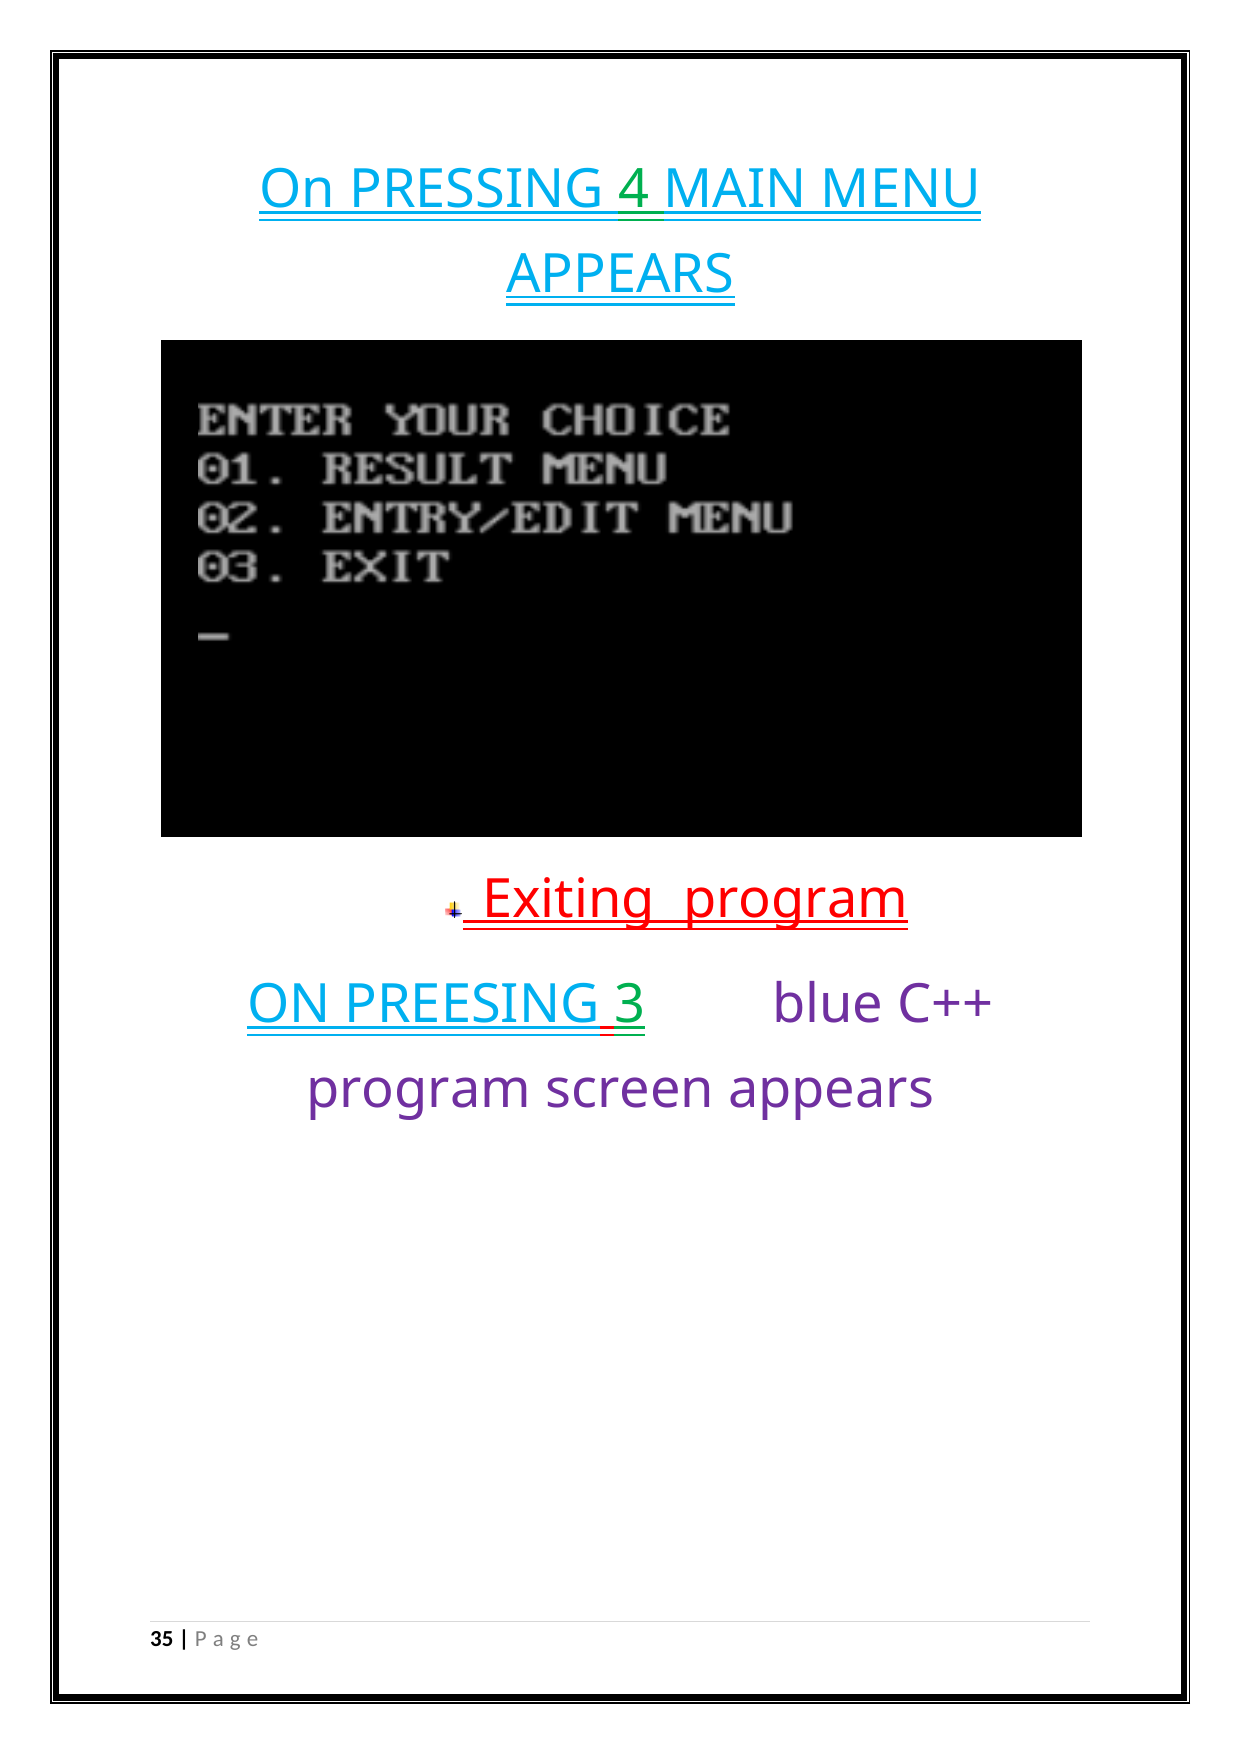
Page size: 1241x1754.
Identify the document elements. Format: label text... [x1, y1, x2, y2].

picture [445, 900, 462, 918]
picture [198, 378, 1044, 799]
text On PRESSING 4 MAIN MENU APPEARS [150, 150, 1090, 308]
list Exiting program [262, 859, 1090, 933]
text ON PREESING 3 blue C++ program screen appears [150, 965, 1090, 1123]
